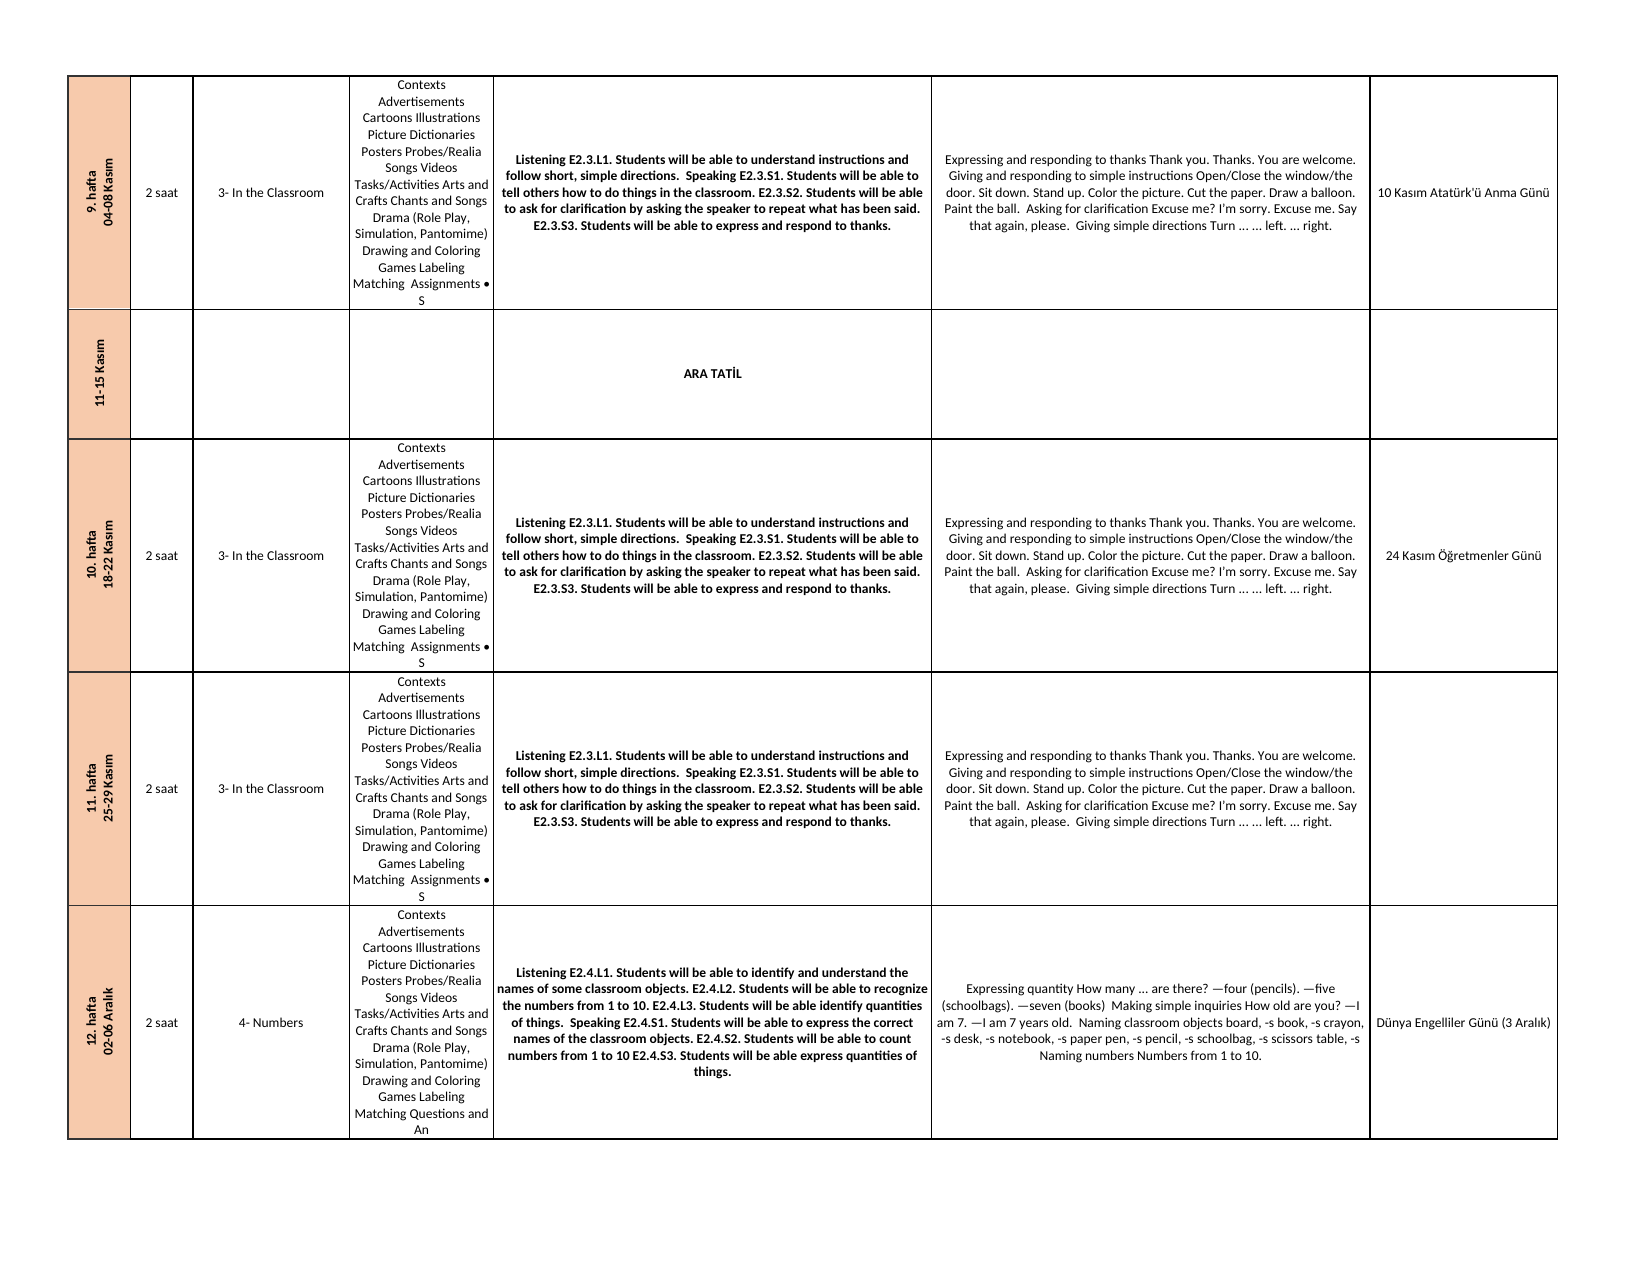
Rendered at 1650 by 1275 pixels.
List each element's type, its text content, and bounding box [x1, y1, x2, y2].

table_cell 2 saat [131, 440, 192, 671]
table_cell 2 saat [131, 673, 192, 905]
table_cell 11-15 Kasım [69, 310, 130, 438]
table_cell 10 Kasım Atatürk'ü Anma Günü [1371, 77, 1557, 308]
table_cell 3- In the Classroom [194, 440, 349, 671]
table_cell ARA TATİL [494, 310, 931, 438]
table_cell Dünya Engelliler Günü (3 Aralık) [1371, 906, 1557, 1138]
table_cell 3- In the Classroom [194, 673, 349, 905]
table_cell 10. hafta 18-22 Kasım [69, 440, 130, 671]
table_cell 4- Numbers [194, 906, 349, 1138]
table_cell [1371, 310, 1557, 438]
table_cell 9. hafta 04-08 Kasım [69, 77, 130, 308]
table_cell Listening E2.3.L1. Students will be able to understand instructions and follow short, simple directions. Speaking E2.3.S1. Students will be able to tell others how to do things in the classroom. E2.3.S2. Students will be able to ask for clarification by asking the speaker to repeat what has been said. E2.3.S3. Students will be able to express and respond to thanks. [494, 77, 931, 308]
table_cell 11. hafta 25-29 Kasım [69, 673, 130, 905]
table_cell 24 Kasım Öğretmenler Günü [1371, 440, 1557, 671]
table_cell 2 saat [131, 906, 192, 1138]
table_cell Listening E2.3.L1. Students will be able to understand instructions and follow short, simple directions. Speaking E2.3.S1. Students will be able to tell others how to do things in the classroom. E2.3.S2. Students will be able to ask for clarification by asking the speaker to repeat what has been said. E2.3.S3. Students will be able to express and respond to thanks. [494, 673, 931, 905]
table_cell Listening E2.3.L1. Students will be able to understand instructions and follow short, simple directions. Speaking E2.3.S1. Students will be able to tell others how to do things in the classroom. E2.3.S2. Students will be able to ask for clarification by asking the speaker to repeat what has been said. E2.3.S3. Students will be able to express and respond to thanks. [494, 440, 931, 671]
table_cell Expressing and responding to thanks Thank you. Thanks. You are welcome. Giving and responding to simple instructions Open/Close the window/the door. Sit down. Stand up. Color the picture. Cut the paper. Draw a balloon. Paint the ball. Asking for clarification Excuse me? I’m sorry. Excuse me. Say that again, please. Giving simple directions Turn ... ... left. ... right. [932, 673, 1369, 905]
table_cell [131, 310, 192, 438]
table_cell Expressing and responding to thanks Thank you. Thanks. You are welcome. Giving and responding to simple instructions Open/Close the window/the door. Sit down. Stand up. Color the picture. Cut the paper. Draw a balloon. Paint the ball. Asking for clarification Excuse me? I’m sorry. Excuse me. Say that again, please. Giving simple directions Turn ... ... left. ... right. [932, 440, 1369, 671]
table_cell [932, 310, 1369, 438]
table_cell Expressing and responding to thanks Thank you. Thanks. You are welcome. Giving and responding to simple instructions Open/Close the window/the door. Sit down. Stand up. Color the picture. Cut the paper. Draw a balloon. Paint the ball. Asking for clarification Excuse me? I’m sorry. Excuse me. Say that again, please. Giving simple directions Turn ... ... left. ... right. [932, 77, 1369, 308]
table_cell 2 saat [131, 77, 192, 308]
table_cell [350, 310, 493, 438]
table_cell [1371, 673, 1557, 905]
table_cell 3- In the Classroom [194, 77, 349, 308]
table_cell [194, 310, 349, 438]
table_cell 12. hafta 02-06 Aralık [69, 906, 130, 1138]
